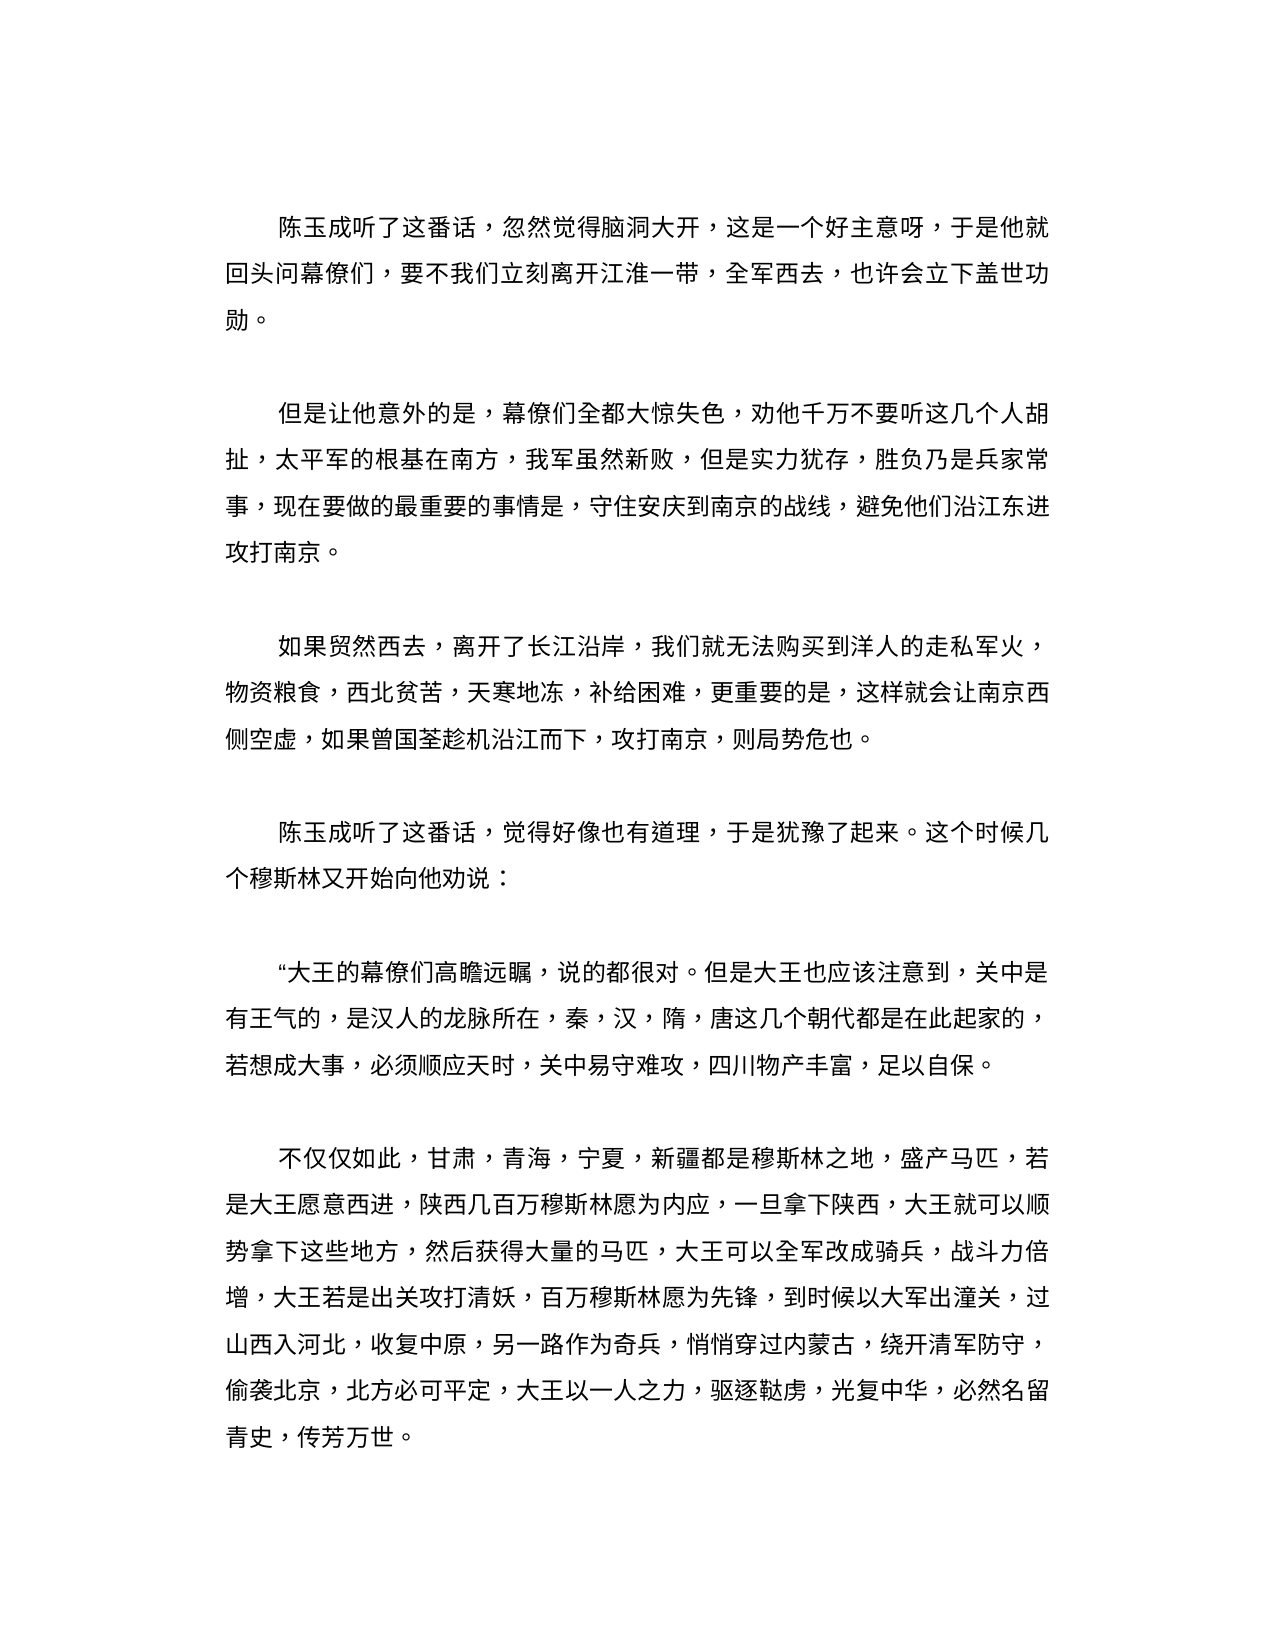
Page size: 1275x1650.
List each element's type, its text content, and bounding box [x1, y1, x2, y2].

text 陈玉成听了这番话，忽然觉得脑洞大开，这是一个好主意呀，于是他就回头问幕僚们，要不我们立刻离开江淮一带，全军西去，也许会立下盖世功勋。 [225, 197, 1050, 336]
text 不仅仅如此，甘肃，青海，宁夏，新疆都是穆斯林之地，盛产马匹，若是大王愿意西进，陕西几百万穆斯林愿为内应，一旦拿下陕西，大王就可以顺势拿下这些地方，然后获得大量的马匹，大王可以全军改成骑兵，战斗力倍增，大王若是出关攻打清妖，百万穆斯林愿为先锋，到时候以大军出潼关，过山西入河北，收复中原，另一路作为奇兵，悄悄穿过内蒙古，绕开清军防守，偷袭北京，北方必可平定，大王以一人之力，驱逐鞑虏，光复中华，必然名留青史，传芳万世。 [225, 1128, 1050, 1453]
text 但是让他意外的是，幕僚们全都大惊失色，劝他千万不要听这几个人胡扯，太平军的根基在南方，我军虽然新败，但是实力犹存，胜负乃是兵家常事，现在要做的最重要的事情是，守住安庆到南京的战线，避免他们沿江东进攻打南京。 [225, 383, 1050, 569]
text 如果贸然西去，离开了长江沿岸，我们就无法购买到洋人的走私军火，物资粮食，西北贫苦，天寒地冻，补给困难，更重要的是，这样就会让南京西侧空虚，如果曾国荃趁机沿江而下，攻打南京，则局势危也。 [225, 616, 1050, 755]
text 陈玉成听了这番话，觉得好像也有道理，于是犹豫了起来。这个时候几个穆斯林又开始向他劝说： [225, 802, 1050, 895]
text “大王的幕僚们高瞻远瞩，说的都很对。但是大王也应该注意到，关中是有王气的，是汉人的龙脉所在，秦，汉，隋，唐这几个朝代都是在此起家的，若想成大事，必须顺应天时，关中易守难攻，四川物产丰富，足以自保。 [225, 942, 1050, 1081]
